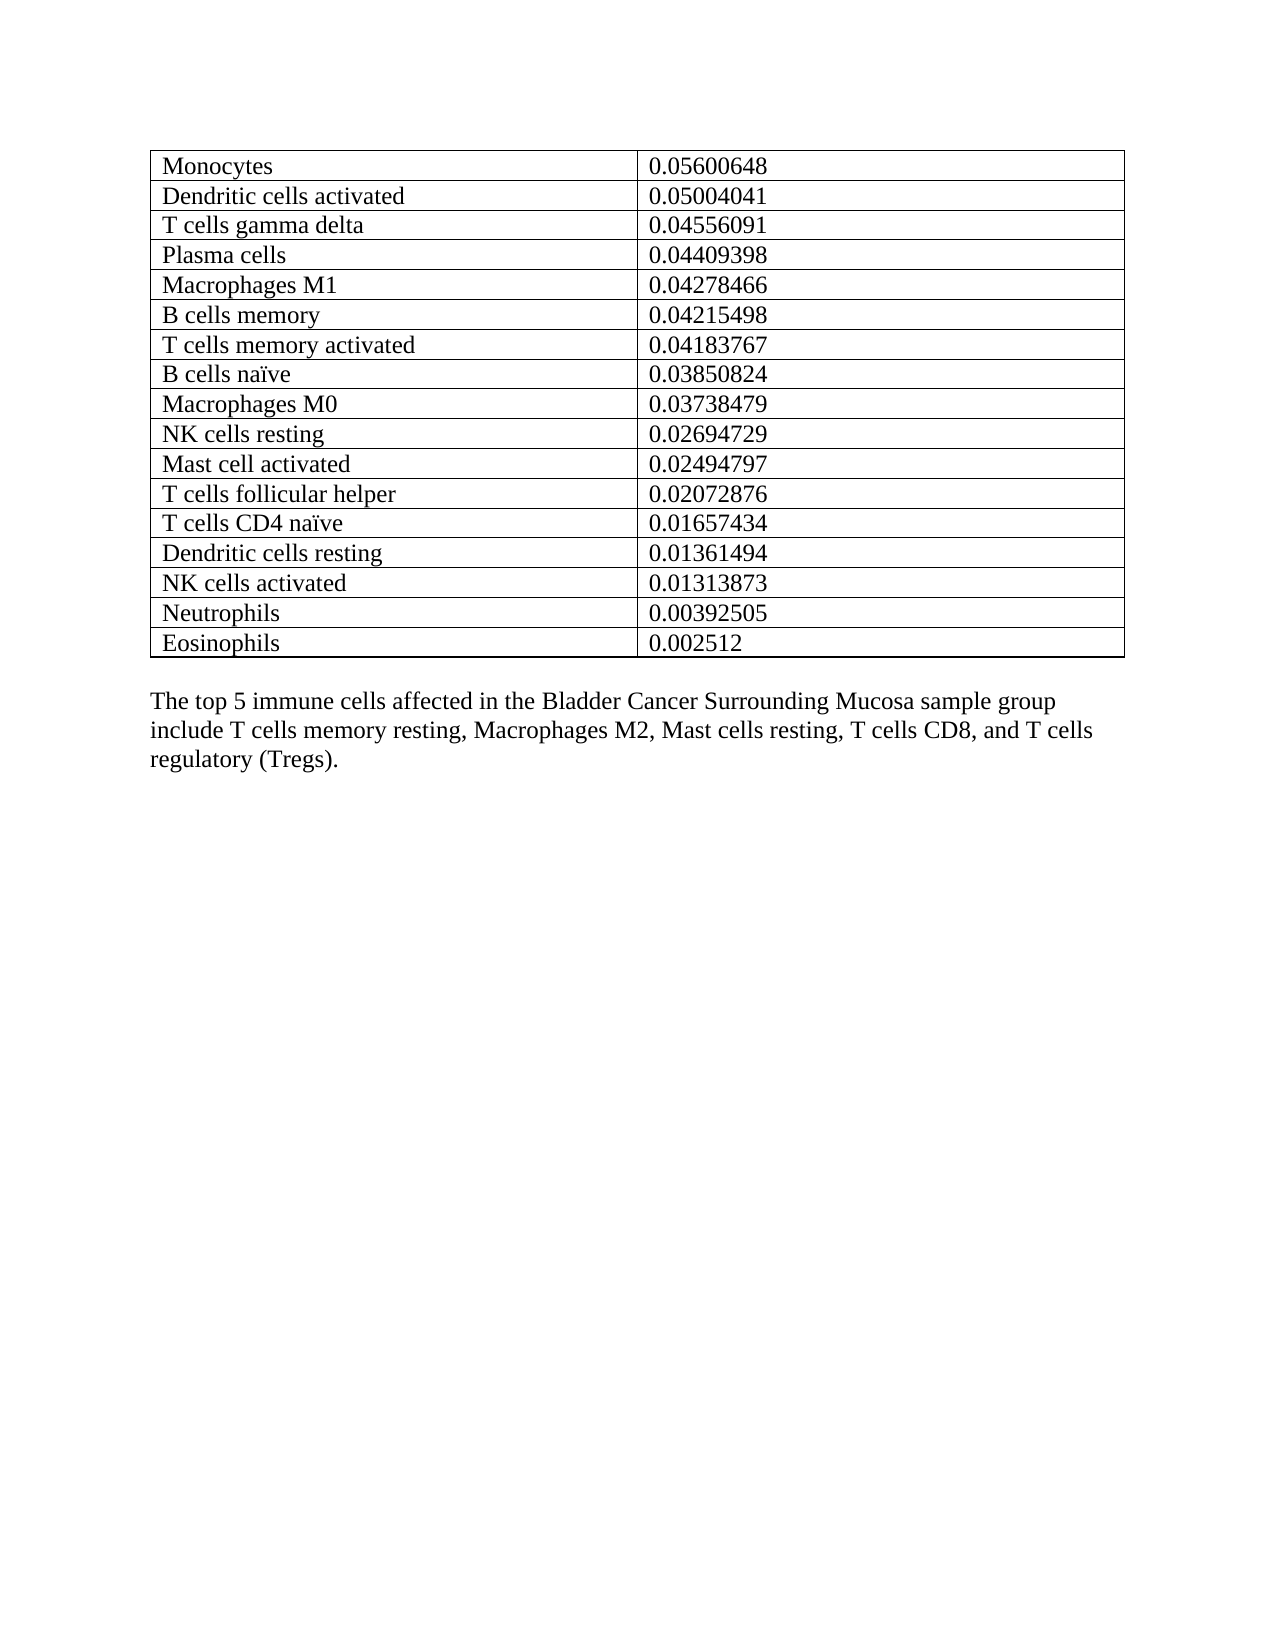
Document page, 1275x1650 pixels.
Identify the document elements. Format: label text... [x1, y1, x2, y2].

table_cell Macrophages M0 [151, 389, 637, 418]
table_cell 0.04215498 [638, 300, 1124, 329]
table_cell NK cells activated [151, 568, 637, 597]
table_cell 0.00392505 [638, 598, 1124, 627]
table_cell T cells CD4 naïve [151, 509, 637, 537]
table_cell Eosinophils [151, 628, 637, 656]
table_cell 0.04278466 [638, 270, 1124, 299]
table_cell 0.03738479 [638, 389, 1124, 418]
text The top 5 immune cells affected in the Bladder Cancer Surrounding Mucosa sample group include T cells memory resting, Macrophages M2, Mast cells resting, T cells CD8, and T cells regulatory (Tregs). [150, 686, 1125, 772]
table_cell 0.05600648 [638, 151, 1124, 180]
table_cell Neutrophils [151, 598, 637, 627]
table_cell 0.01313873 [638, 568, 1124, 597]
table_cell B cells naïve [151, 360, 637, 388]
table_cell 0.002512 [638, 628, 1124, 656]
table_cell Macrophages M1 [151, 270, 637, 299]
table_cell Monocytes [151, 151, 637, 180]
table_cell 0.04556091 [638, 211, 1124, 239]
table_cell Mast cell activated [151, 449, 637, 478]
table_cell T cells memory activated [151, 330, 637, 358]
table_cell 0.04183767 [638, 330, 1124, 358]
table_cell 0.03850824 [638, 360, 1124, 388]
table_cell 0.02072876 [638, 479, 1124, 507]
table_cell 0.02494797 [638, 449, 1124, 478]
table_cell T cells follicular helper [151, 479, 637, 507]
table_cell Plasma cells [151, 240, 637, 269]
table_cell B cells memory [151, 300, 637, 329]
table_cell 0.05004041 [638, 181, 1124, 209]
table_cell 0.01657434 [638, 509, 1124, 537]
table_cell Dendritic cells resting [151, 538, 637, 567]
table_cell NK cells resting [151, 419, 637, 448]
table_cell Dendritic cells activated [151, 181, 637, 209]
table_cell 0.02694729 [638, 419, 1124, 448]
table_cell 0.04409398 [638, 240, 1124, 269]
table_cell T cells gamma delta [151, 211, 637, 239]
table_cell 0.01361494 [638, 538, 1124, 567]
